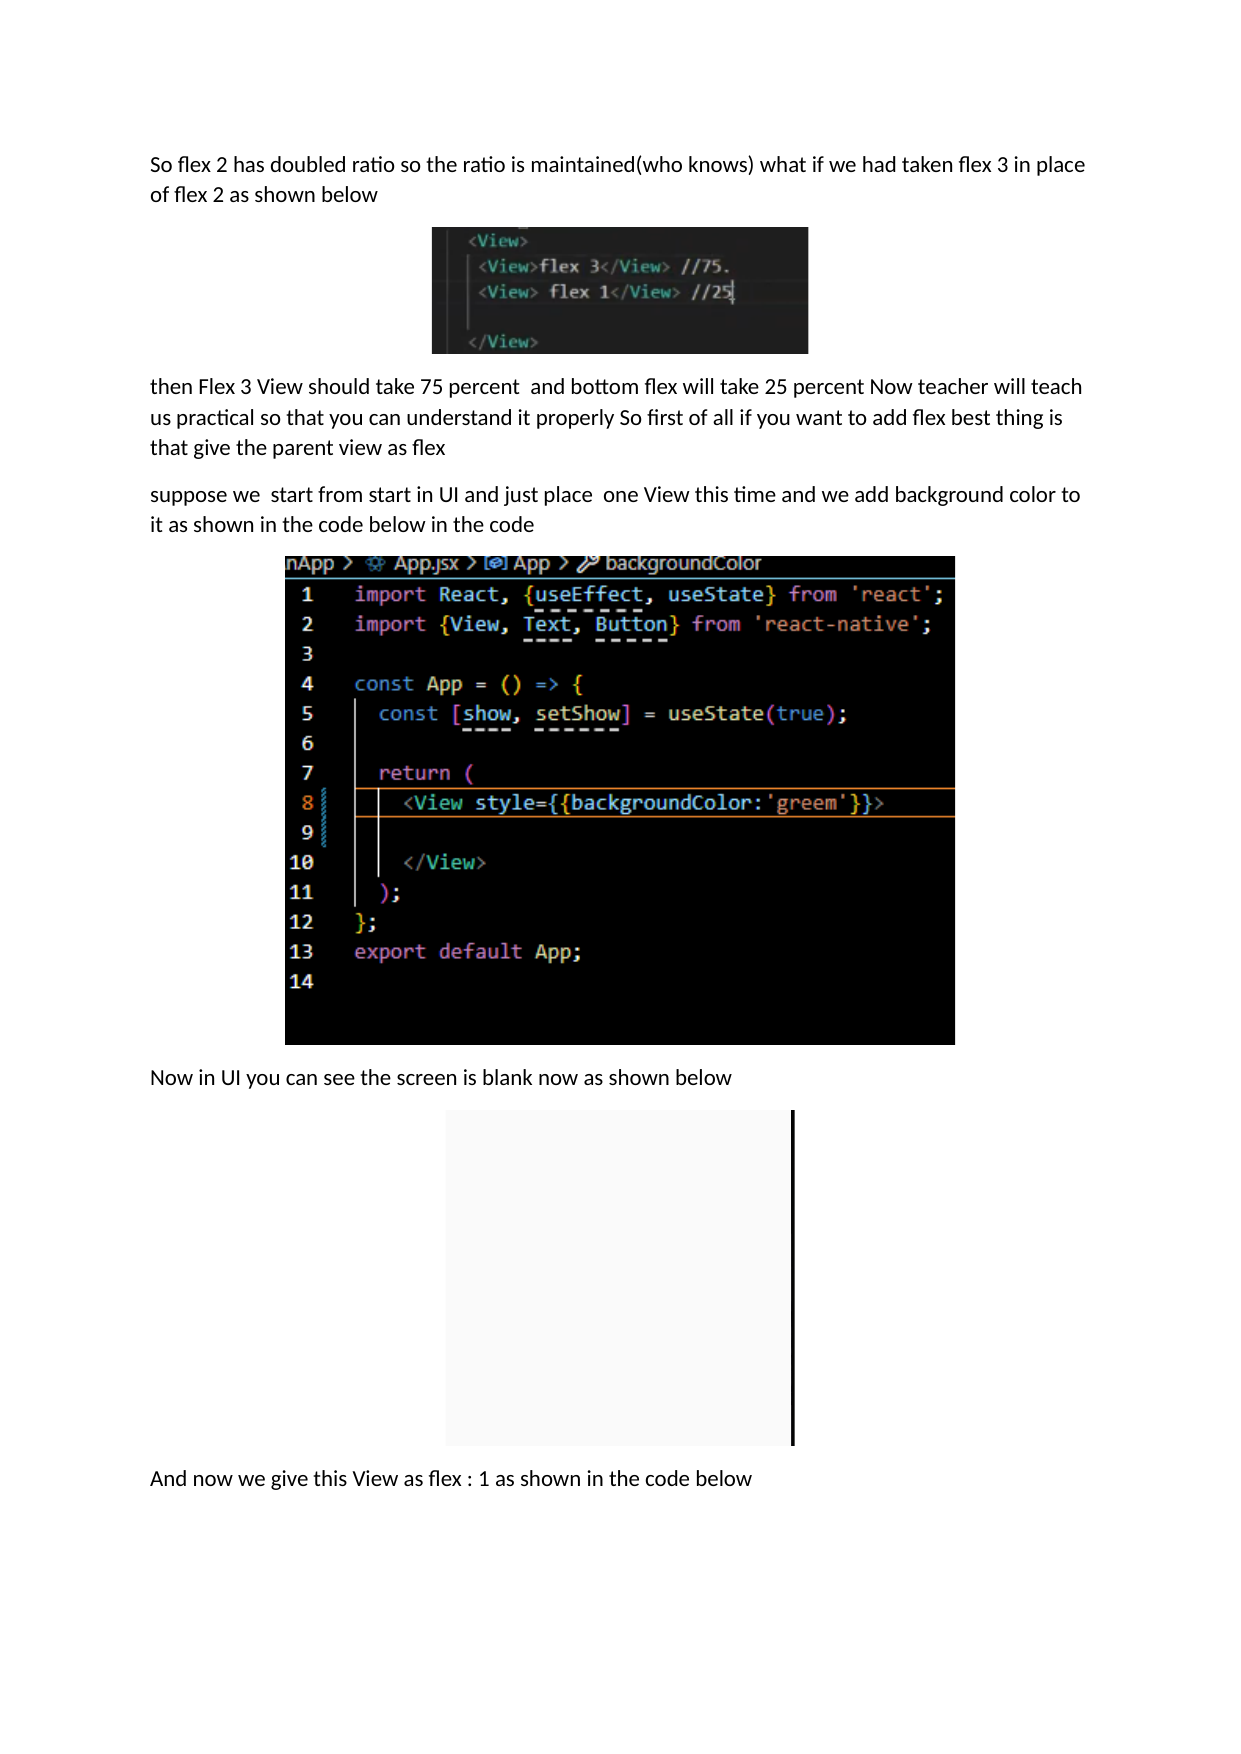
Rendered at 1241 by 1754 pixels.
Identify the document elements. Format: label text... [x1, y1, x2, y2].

text suppose we start from start in UI and just place one View this time and we add background color to it as shown in the code below in the code [150, 480, 1090, 538]
text Now in UI you can see the screen is blank now as shown below [150, 1063, 1090, 1091]
picture [431, 227, 809, 354]
picture [445, 1110, 795, 1446]
text So flex 2 has doubled ratio so the ratio is maintained(who knows) what if we had taken flex 3 in place of flex 2 as shown below [150, 150, 1090, 208]
picture [285, 556, 956, 1045]
text And now we give this View as flex : 1 as shown in the code below [150, 1464, 1090, 1492]
text then Flex 3 View should take 75 percent and bottom flex will take 25 percent Now teacher will teach us practical so that you can understand it properly So first of all if you want to add flex best thing is that give the parent view as flex [150, 372, 1090, 461]
